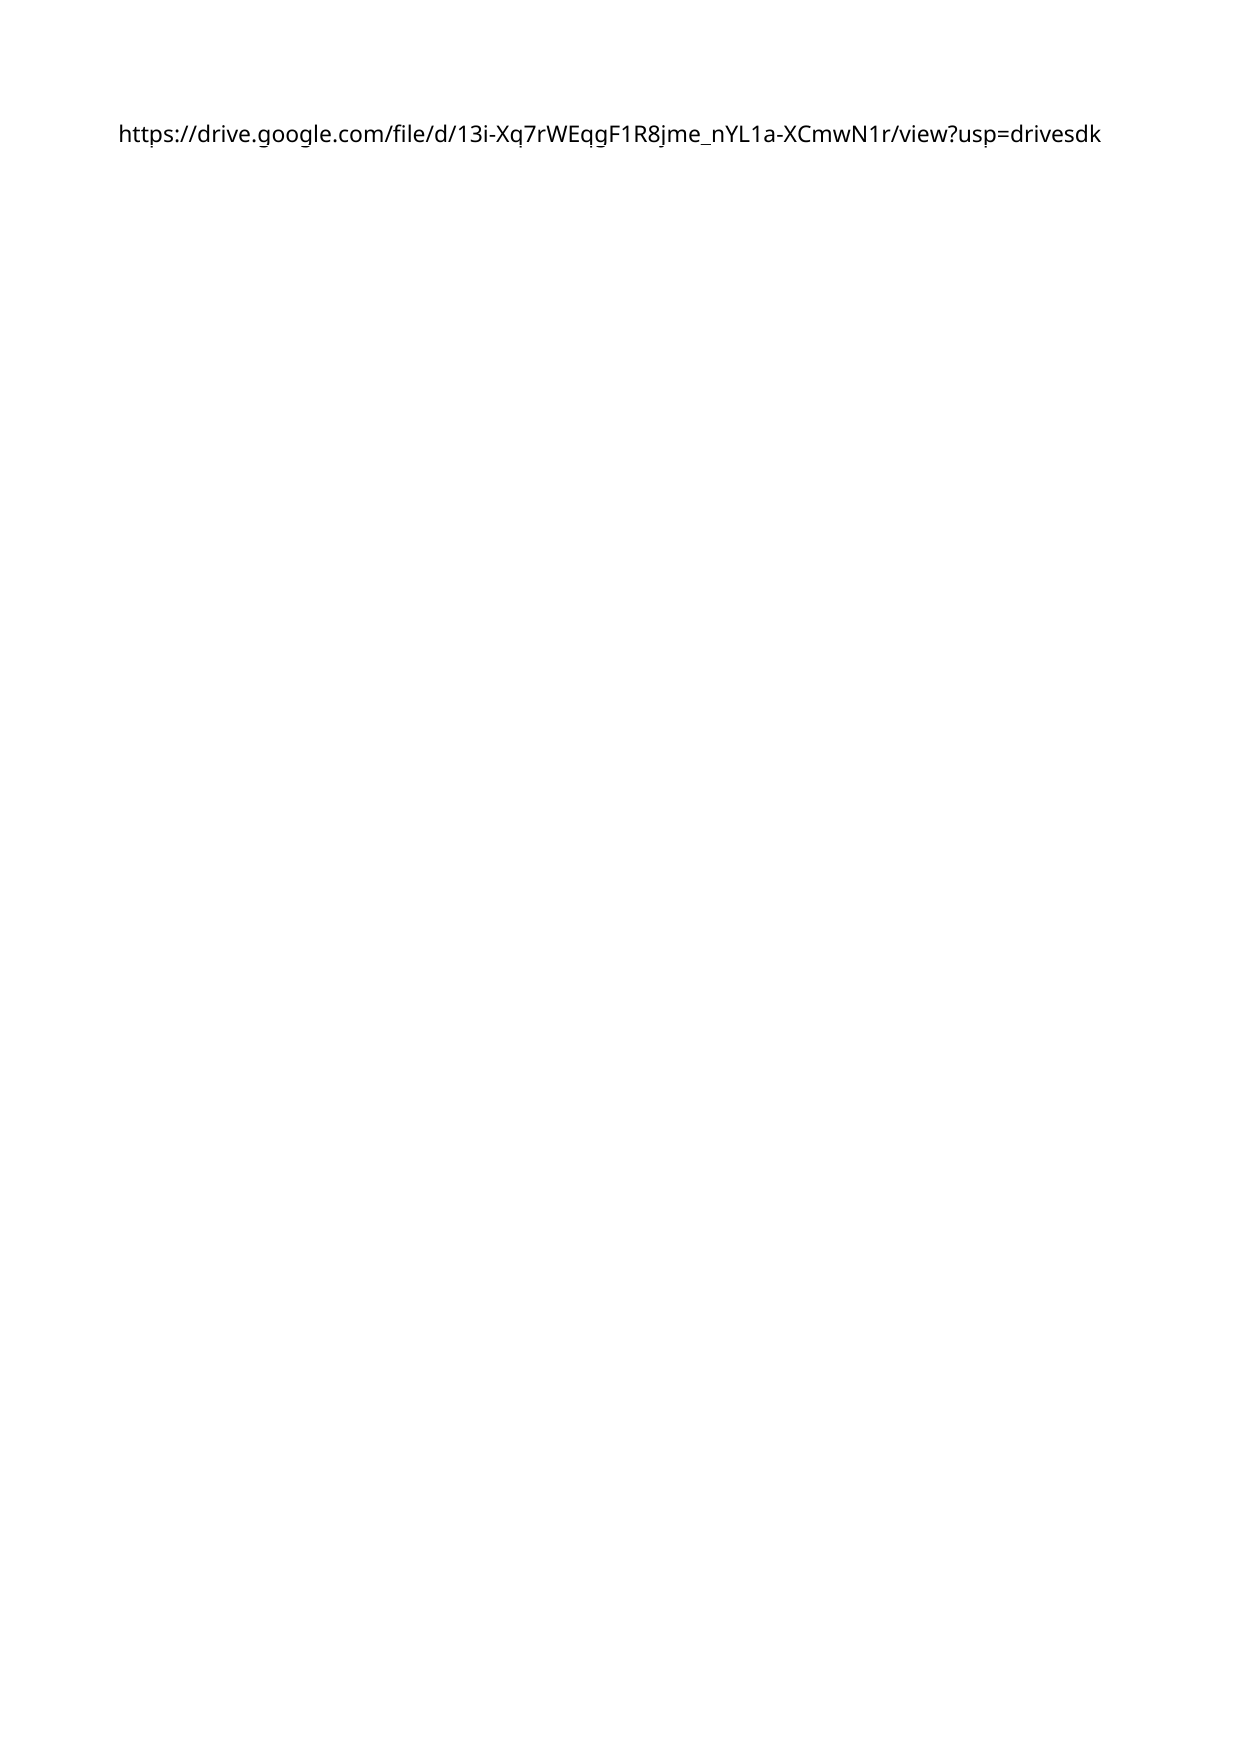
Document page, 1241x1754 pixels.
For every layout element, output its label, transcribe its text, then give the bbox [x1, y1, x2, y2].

text https://drive.google.com/file/d/13i-Xq7rWEqgF1R8jme_nYL1a-XCmwN1r/view?usp=drivesdk [118, 118, 1122, 149]
